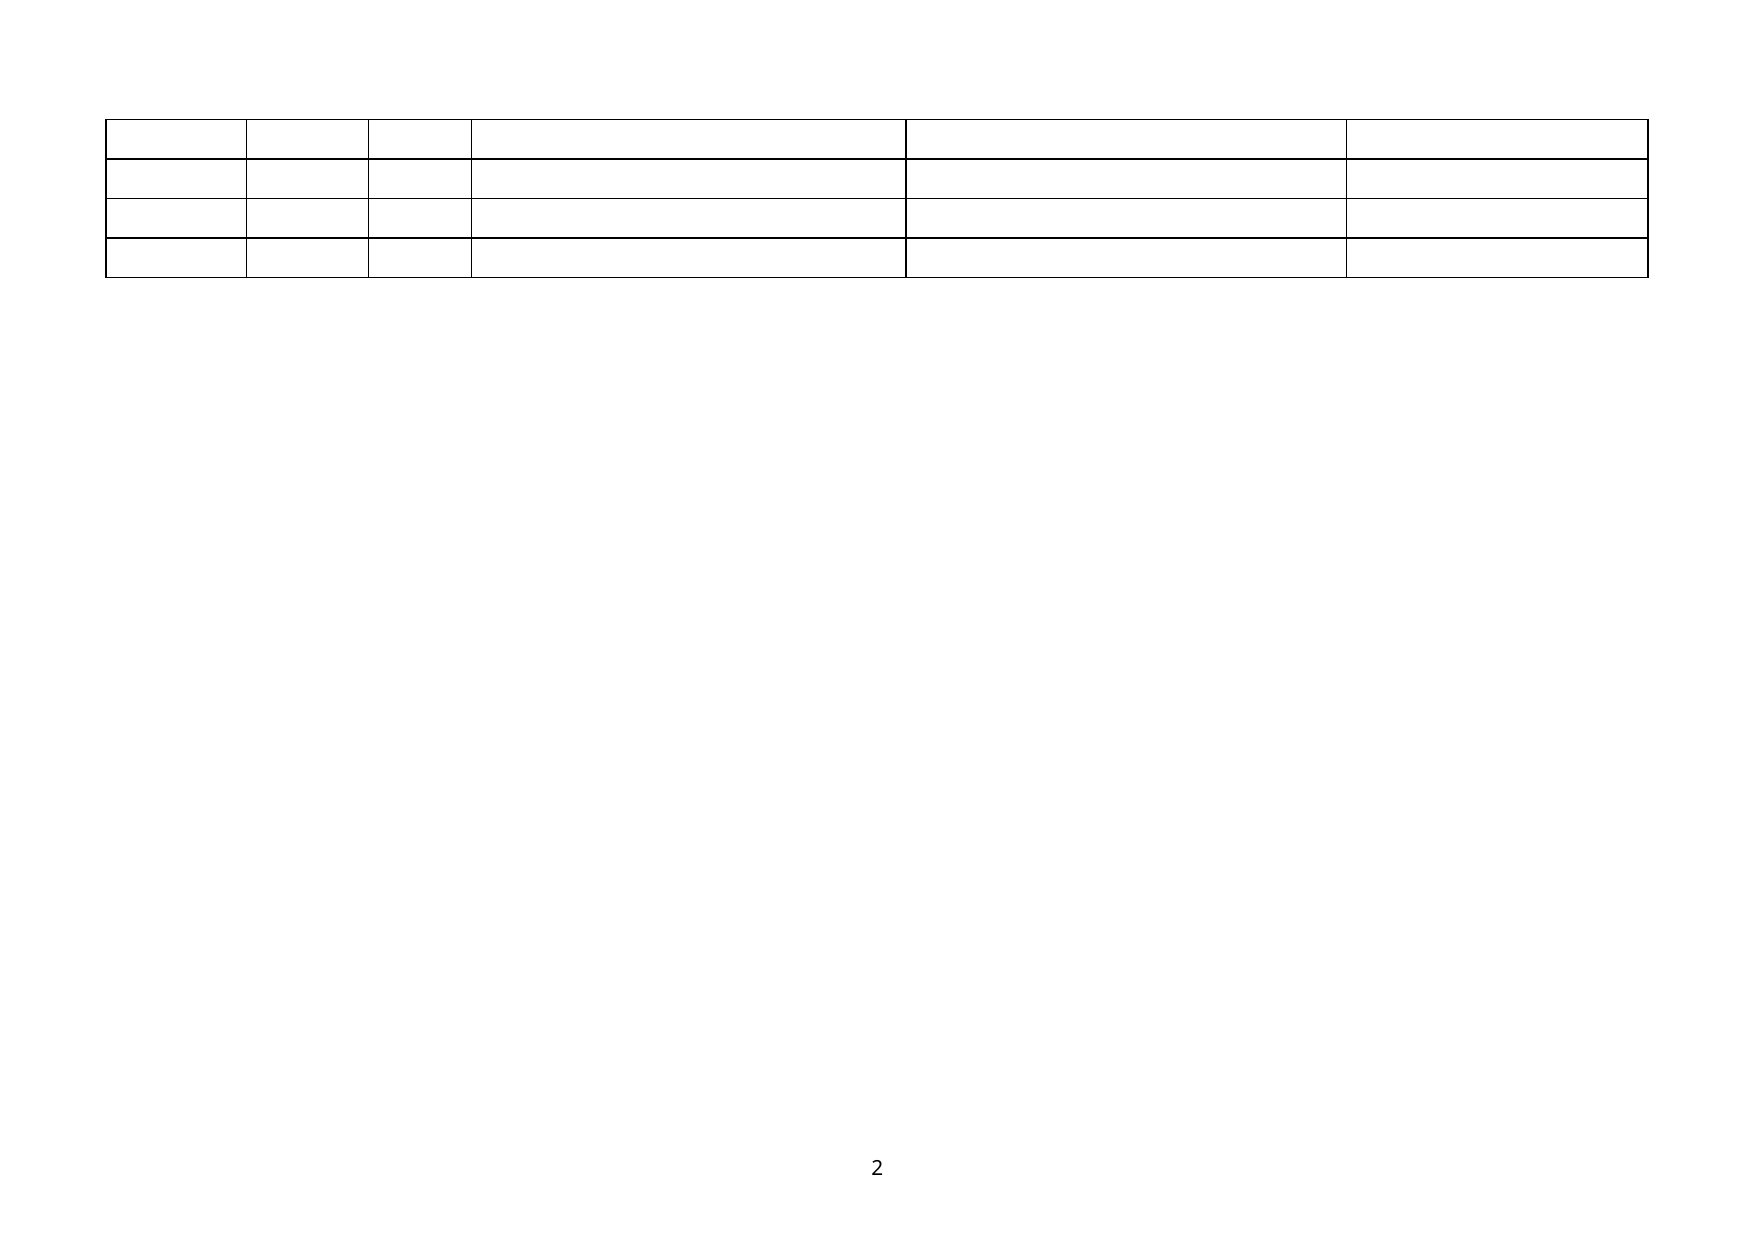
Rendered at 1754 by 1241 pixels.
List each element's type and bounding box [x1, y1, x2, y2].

table_cell [1347, 239, 1647, 277]
table_cell [247, 120, 368, 158]
table_cell [369, 199, 471, 237]
table_cell [247, 160, 368, 198]
table_cell [472, 120, 905, 158]
table_cell [907, 120, 1346, 158]
table_cell [1347, 199, 1647, 237]
table_cell [472, 160, 905, 198]
table_cell [1347, 160, 1647, 198]
table_cell [107, 120, 246, 158]
table_cell [907, 160, 1346, 198]
table_cell [369, 160, 471, 198]
table_cell [907, 239, 1346, 277]
table_cell [369, 120, 471, 158]
table_cell [907, 199, 1346, 237]
table_cell [107, 160, 246, 198]
table_cell [107, 239, 246, 277]
table_cell [107, 199, 246, 237]
table_cell [472, 199, 905, 237]
table_cell [247, 199, 368, 237]
table_cell [472, 239, 905, 277]
table_cell [369, 239, 471, 277]
table_cell [1347, 120, 1647, 158]
table_cell [247, 239, 368, 277]
